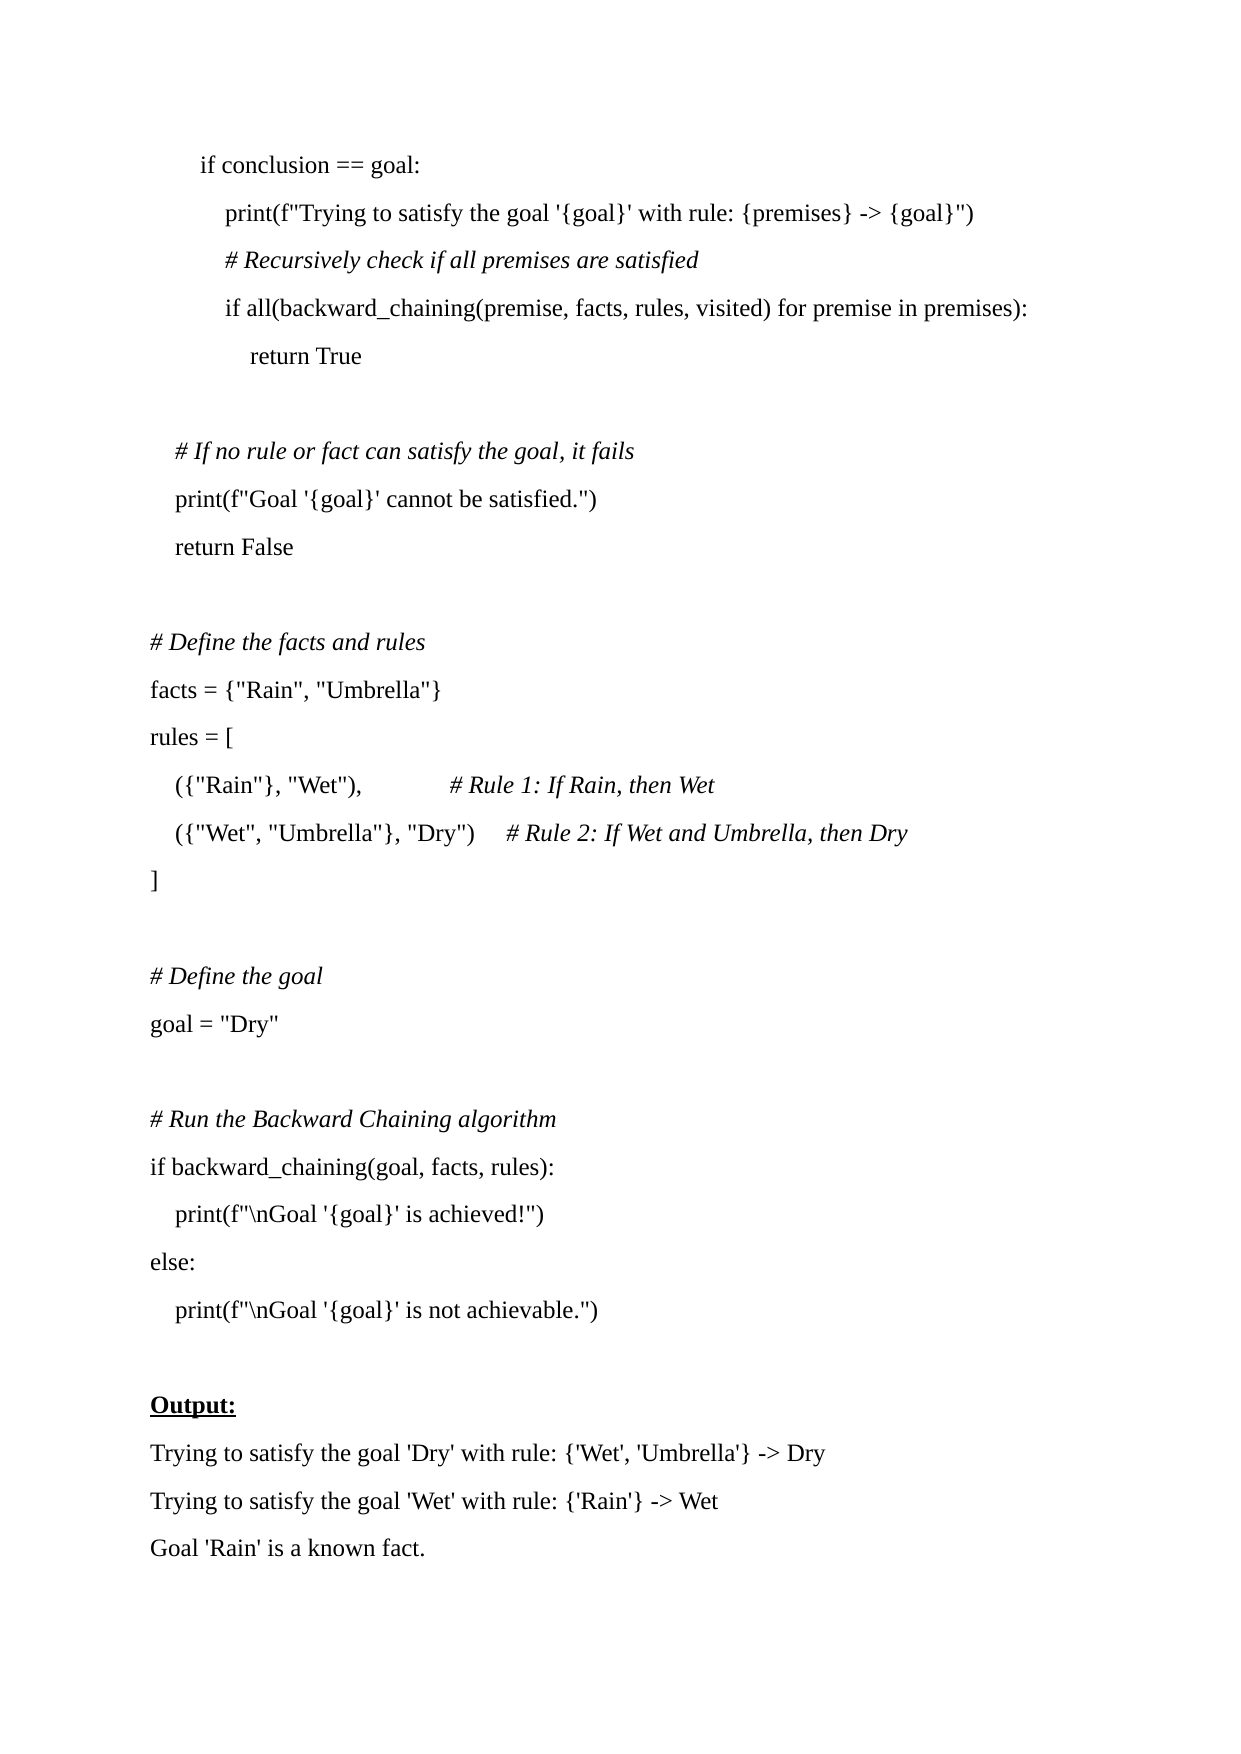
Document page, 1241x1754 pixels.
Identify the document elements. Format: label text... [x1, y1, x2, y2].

text return False [150, 532, 1090, 560]
text facts = {"Rain", "Umbrella"} [150, 675, 1090, 703]
text print(f"\nGoal '{goal}' is not achievable.") [150, 1295, 1090, 1324]
text # Define the goal [150, 961, 1090, 990]
text Trying to satisfy the goal 'Wet' with rule: {'Rain'} -> Wet [150, 1486, 1090, 1514]
text if conclusion == goal: [150, 150, 1090, 179]
text # If no rule or fact can satisfy the goal, it fails [150, 436, 1090, 465]
text else: [150, 1247, 1090, 1276]
text print(f"Goal '{goal}' cannot be satisfied.") [150, 484, 1090, 513]
text # Run the Backward Chaining algorithm [150, 1104, 1090, 1133]
text goal = "Dry" [150, 1009, 1090, 1037]
text # Recursively check if all premises are satisfied [150, 245, 1090, 274]
text Output: [150, 1390, 1090, 1419]
text Goal 'Rain' is a known fact. [150, 1533, 1090, 1562]
text ({"Wet", "Umbrella"}, "Dry") # Rule 2: If Wet and Umbrella, then Dry [150, 818, 1090, 847]
text ({"Rain"}, "Wet"), # Rule 1: If Rain, then Wet [150, 770, 1090, 799]
text if backward_chaining(goal, facts, rules): [150, 1152, 1090, 1181]
text if all(backward_chaining(premise, facts, rules, visited) for premise in premises): [150, 293, 1090, 322]
text # Define the facts and rules [150, 627, 1090, 656]
text Trying to satisfy the goal 'Dry' with rule: {'Wet', 'Umbrella'} -> Dry [150, 1438, 1090, 1467]
text return True [150, 341, 1090, 369]
text rules = [ [150, 722, 1090, 751]
text print(f"Trying to satisfy the goal '{goal}' with rule: {premises} -> {goal}") [150, 198, 1090, 226]
text print(f"\nGoal '{goal}' is achieved!") [150, 1199, 1090, 1228]
text ] [150, 866, 1090, 894]
